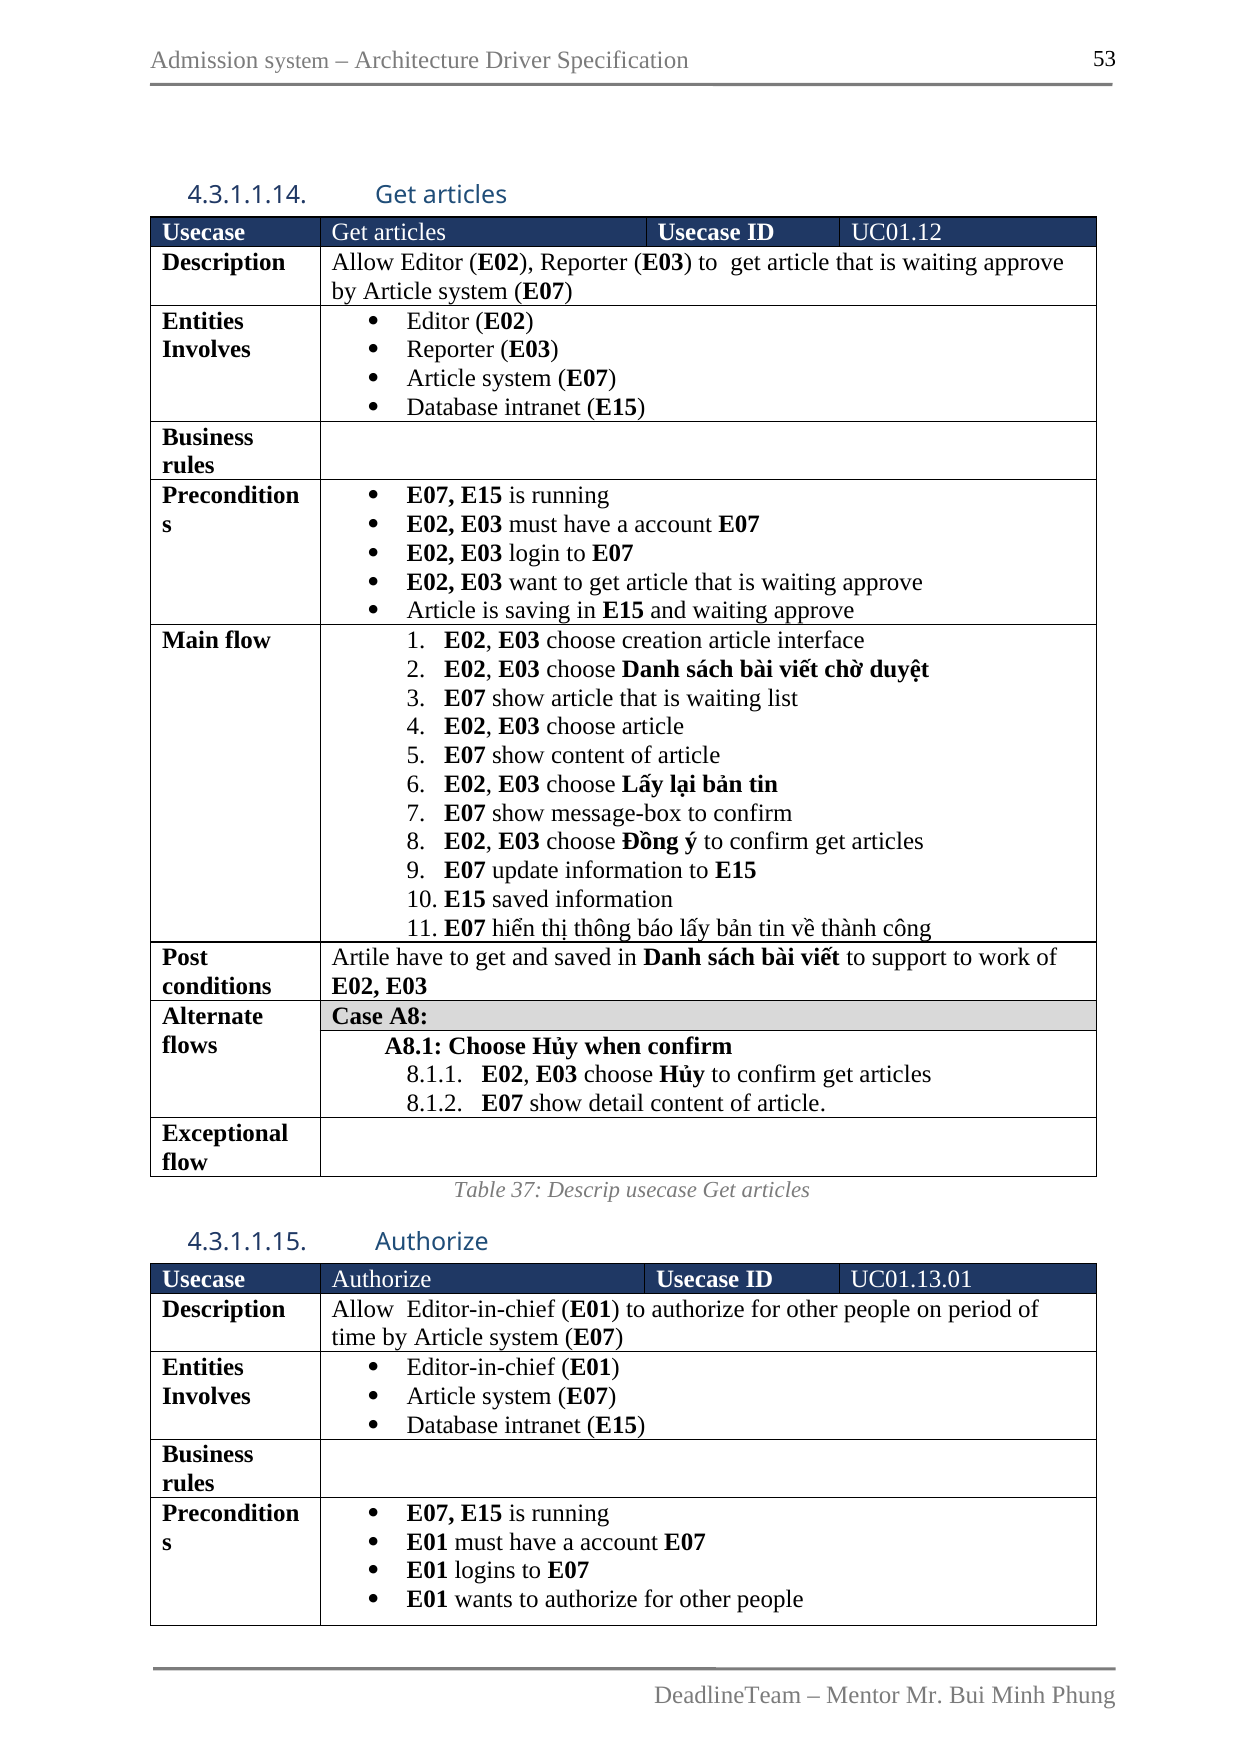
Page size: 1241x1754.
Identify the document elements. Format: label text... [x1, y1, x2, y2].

table_cell E07, E15 is running E02, E03 must have a account E07 E02, E03 login to E07 E02, E03 want to get article that is waiting approve Article is saving in E15 and waiting approve [321, 480, 1096, 624]
table_header Usecase [151, 1264, 320, 1293]
table_cell Entities Involves [151, 1352, 320, 1438]
table_cell Description [151, 247, 320, 305]
table_cell Allow Editor (E02), Reporter (E03) to get article that is waiting approve by Article system (E07) [321, 247, 1096, 305]
table_header Usecase ID [647, 218, 839, 246]
table_header Get articles [321, 218, 646, 246]
table_header Authorize [321, 1264, 644, 1293]
table_cell E02, E03 choose creation article interface E02, E03 choose Danh sách bài viết chờ duyệt E07 show article that is waiting list E02, E03 choose article E07 show content of article E02, E03 choose Lấy lại bản tin E07 show message-box to confirm E02, E03 choose Đồng ý to confirm get articles E07 update information to E15 E15 saved information E07 hiển thị thông báo lấy bản tin về thành công [321, 625, 1096, 941]
table_cell Artile have to get and saved in Danh sách bài viết to support to work of E02, E03 [321, 943, 1096, 1000]
table_cell [321, 422, 1096, 479]
table_cell Allow Editor-in-chief (E01) to authorize for other people on period of time by Article system (E07) [321, 1294, 1096, 1351]
text Table 37: Descrip usecase Get articles [150, 1177, 1116, 1203]
table_cell Preconditions [151, 480, 320, 624]
table_header Usecase ID [645, 1264, 839, 1293]
table_cell Entities Involves [151, 306, 320, 421]
table_cell [321, 1440, 1096, 1497]
subtitle Authorize [187, 1224, 1116, 1258]
table_cell Case A8: [321, 1001, 1096, 1030]
table_cell [321, 1118, 1096, 1176]
table_cell Editor-in-chief (E01) Article system (E07) Database intranet (E15) [321, 1352, 1096, 1438]
table_cell Post conditions [151, 943, 320, 1000]
table_cell Business rules [151, 422, 320, 479]
table_cell Business rules [151, 1440, 320, 1497]
table_cell Exceptional flow [151, 1118, 320, 1176]
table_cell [321, 1498, 1096, 1625]
table_cell Alternate flows [151, 1001, 320, 1117]
subtitle Get articles [187, 177, 1116, 211]
table_header UC01.13.01 [840, 1264, 1096, 1293]
table_cell Description [151, 1294, 320, 1351]
table_header Usecase [151, 218, 320, 246]
table_header UC01.12 [840, 218, 1096, 246]
table_cell A8.1: Choose Hủy when confirm E02, E03 choose Hủy to confirm get articles E07 show detail content of article. [321, 1031, 1096, 1117]
table_cell Main flow [151, 625, 320, 941]
table_cell Preconditions [151, 1498, 320, 1625]
table_cell Editor (E02) Reporter (E03) Article system (E07) Database intranet (E15) [321, 306, 1096, 421]
